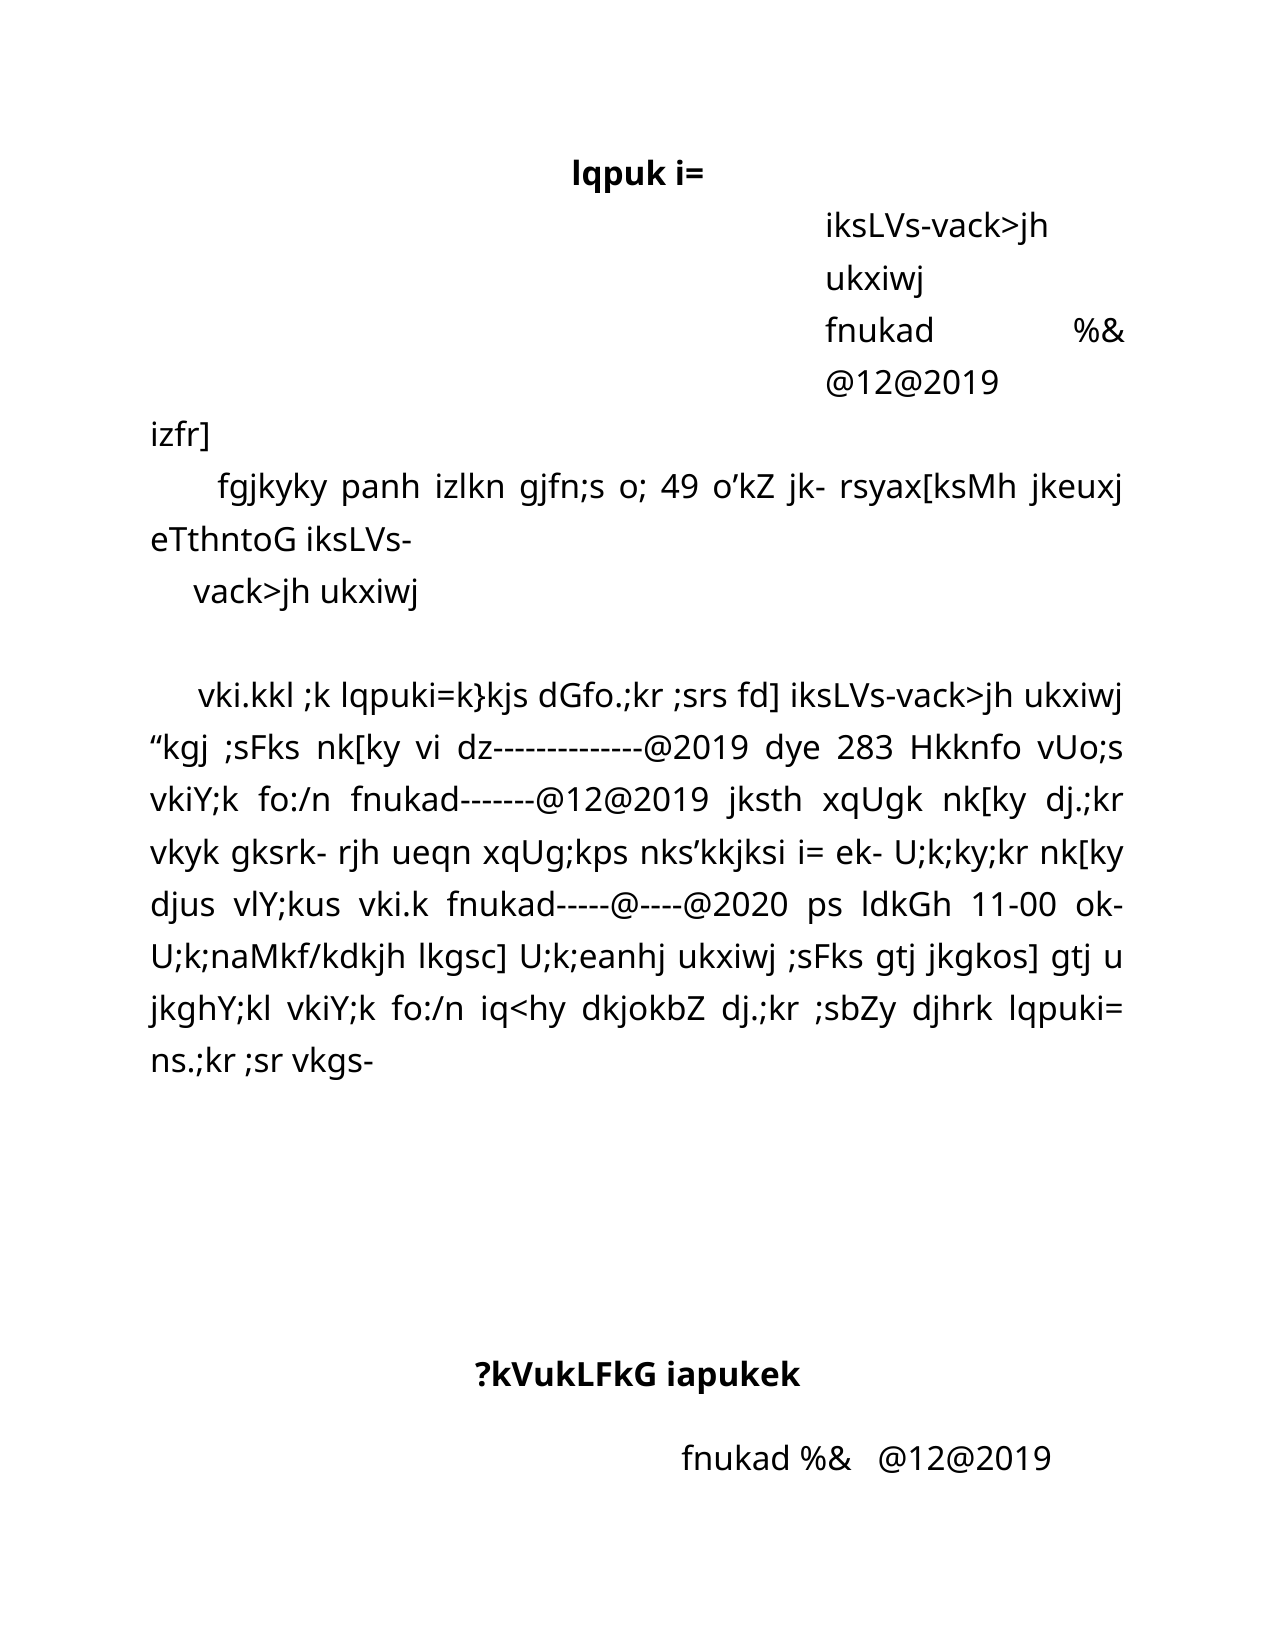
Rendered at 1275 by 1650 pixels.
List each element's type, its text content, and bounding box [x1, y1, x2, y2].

text vki.kkl ;k lqpuki=k}kjs dGfo.;kr ;srs fd] iksLVs-vack>jh ukxiwj “kgj ;sFks nk[ky vi dz--------------@2019 dye 283 Hkknfo vUo;s vkiY;k fo:/n fnukad-------@12@2019 jksth xqUgk nk[ky dj.;kr vkyk gksrk- rjh ueqn xqUg;kps nks’kkjksi i= ek- U;k;ky;kr nk[ky djus vlY;kus vki.k fnukad-----@----@2020 ps ldkGh 11-00 ok- U;k;naMkf/kdkjh lkgsc] U;k;eanhj ukxiwj ;sFks gtj jkgkos] gtj u jkghY;kl vkiY;k fo:/n iq<hy dkjokbZ dj.;kr ;sbZy djhrk lqpuki= ns.;kr ;sr vkgs- [150, 672, 1125, 1083]
text lqpuk i= [150, 150, 1125, 195]
text fnukad %& @12@2019 [150, 1435, 1125, 1480]
text ?kVukLFkG iapukek [150, 1350, 1125, 1396]
text iksLVs-vack>jh ukxiwj [825, 202, 1125, 300]
text vack>jh ukxiwj [150, 567, 1125, 613]
text fnukad %& @12@2019 [825, 307, 1125, 404]
text izfr] [150, 411, 1125, 456]
text fgjkyky panh izlkn gjfn;s o; 49 o’kZ jk- rsyax[ksMh jkeuxj eTthntoG iksLVs- [150, 463, 1125, 561]
